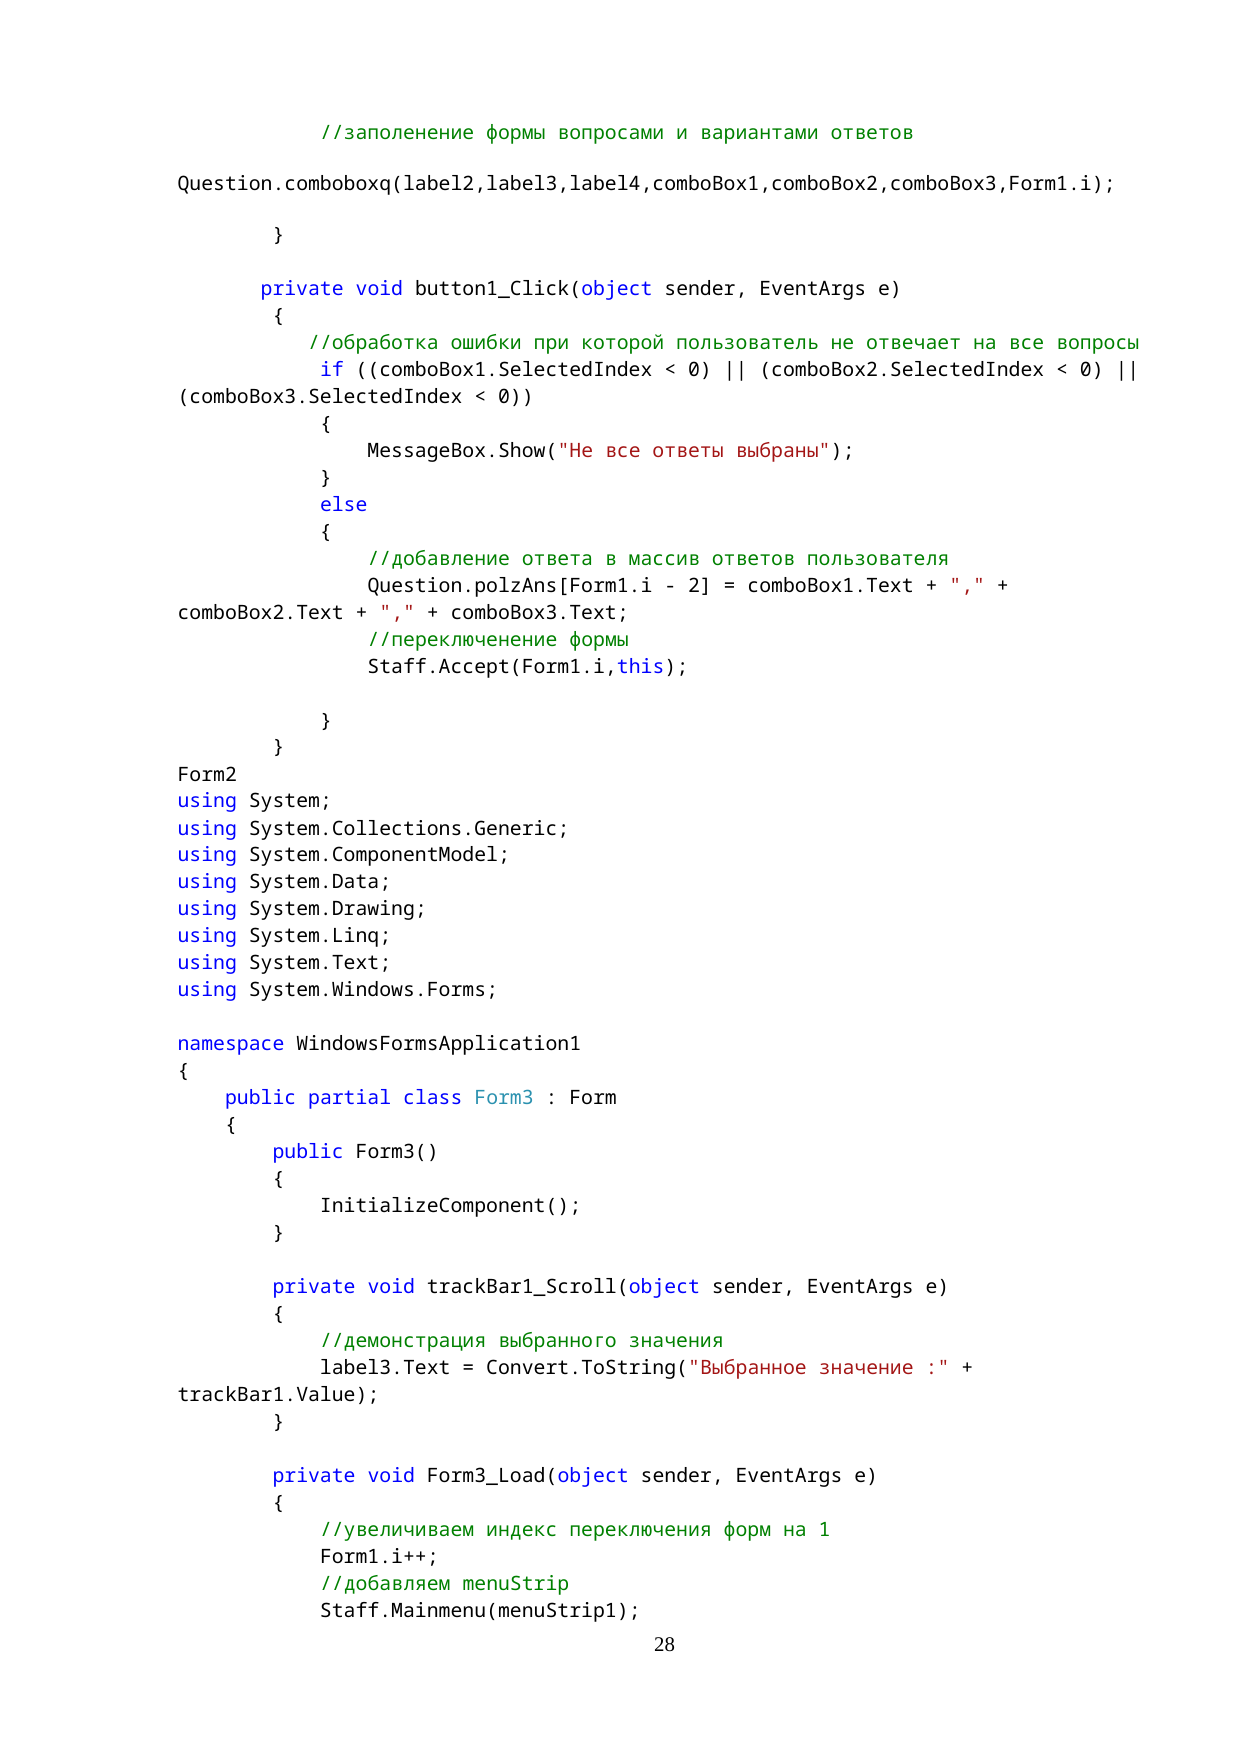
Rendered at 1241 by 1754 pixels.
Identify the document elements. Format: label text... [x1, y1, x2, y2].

text label3.Text = Convert.ToString("Выбранное значение :" + trackBar1.Value); [177, 1353, 1152, 1407]
text //демонстрация выбранного значения [177, 1326, 1152, 1353]
text private void button1_Click(object sender, EventArgs e) [177, 274, 1152, 301]
text } [177, 1218, 1152, 1245]
text using System.ComponentModel; [177, 841, 1152, 868]
text { [177, 517, 1152, 544]
text //переключенение формы [177, 625, 1152, 652]
text //добавление ответа в массив ответов пользователя [177, 544, 1152, 571]
text if ((comboBox1.SelectedIndex < 0) || (comboBox2.SelectedIndex < 0) || (comboBox3.SelectedIndex < 0)) [177, 355, 1152, 409]
text } [177, 1407, 1152, 1434]
text public partial class Form3 : Form [177, 1083, 1152, 1111]
text } [177, 463, 1152, 490]
text using System.Drawing; [177, 895, 1152, 922]
text Form2 [177, 760, 1152, 787]
text { [177, 1488, 1152, 1515]
text InitializeComponent(); [177, 1191, 1152, 1218]
text using System.Linq; [177, 922, 1152, 949]
text } [177, 220, 1152, 247]
text { [177, 1111, 1152, 1137]
text Form1.i++; [177, 1542, 1152, 1569]
text using System.Data; [177, 868, 1152, 895]
text Staff.Accept(Form1.i,this); [177, 652, 1152, 679]
text Staff.Mainmenu(menuStrip1); [177, 1596, 1152, 1623]
text using System.Collections.Generic; [177, 814, 1152, 841]
text { [177, 1299, 1152, 1326]
text { [177, 409, 1152, 436]
text //заполенение формы вопросами и вариантами ответов [177, 118, 1152, 145]
text } [177, 706, 1152, 733]
text private void Form3_Load(object sender, EventArgs e) [177, 1461, 1152, 1488]
text //добавляем menuStrip [177, 1569, 1152, 1596]
text public Form3() [177, 1137, 1152, 1164]
text MessageBox.Show("Не все ответы выбраны"); [177, 436, 1152, 463]
text private void trackBar1_Scroll(object sender, EventArgs e) [177, 1272, 1152, 1299]
text { [177, 301, 1152, 328]
text //обработка ошибки при которой пользователь не отвечает на все вопросы [177, 328, 1152, 355]
text { [177, 1057, 1152, 1083]
text else [177, 490, 1152, 517]
text //увеличиваем индекс переключения форм на 1 [177, 1515, 1152, 1542]
text { [177, 1164, 1152, 1191]
text using System.Text; [177, 949, 1152, 976]
text using System; [177, 787, 1152, 814]
text Question.polzAns[Form1.i - 2] = comboBox1.Text + "," + comboBox2.Text + "," + comboBox3.Text; [177, 571, 1152, 625]
text namespace WindowsFormsApplication1 [177, 1029, 1152, 1057]
text using System.Windows.Forms; [177, 976, 1152, 1003]
text Question.comboboxq(label2,label3,label4,comboBox1,comboBox2,comboBox3,Form1.i); [177, 145, 1152, 196]
text } [177, 733, 1152, 760]
